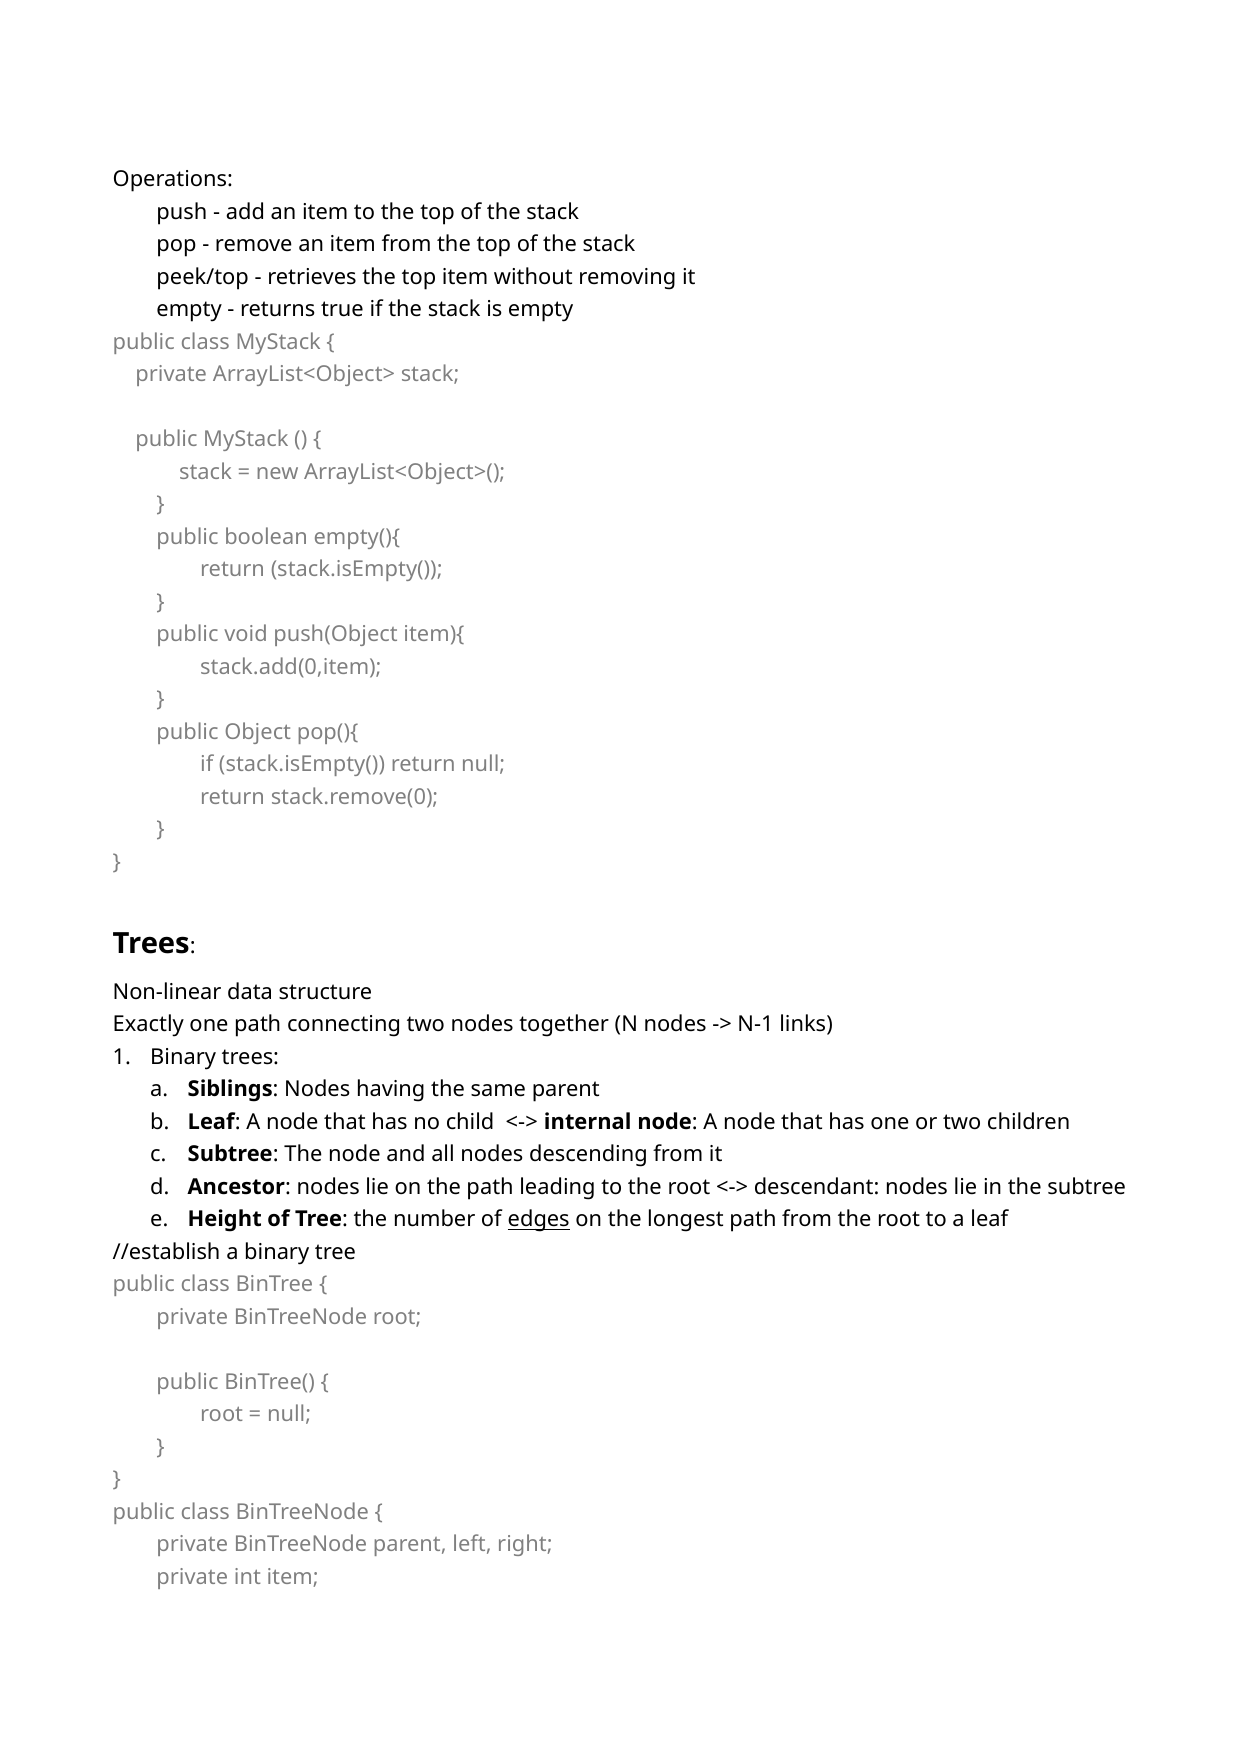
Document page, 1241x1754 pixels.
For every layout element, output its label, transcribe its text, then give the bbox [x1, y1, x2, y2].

text private ArrayList<Object> stack; [112, 357, 1128, 389]
text Operations: [112, 162, 1128, 194]
text public MyStack () { [112, 422, 1128, 454]
text empty - returns true if the stack is empty [112, 292, 1128, 324]
text root = null; [112, 1397, 1128, 1429]
text } [112, 1429, 1128, 1462]
list Ancestor: nodes lie on the path leading to the root <-> descendant: nodes lie in the subtree [150, 1169, 1128, 1202]
text Exactly one path connecting two nodes together (N nodes -> N-1 links) [112, 1007, 1128, 1039]
text private BinTreeNode root; [112, 1299, 1128, 1332]
text Trees: [112, 909, 1128, 974]
text stack.add(0,item); [112, 649, 1128, 682]
text private int item; [112, 1559, 1128, 1592]
text public class BinTree { [112, 1267, 1128, 1299]
text stack = new ArrayList<Object>(); [112, 454, 1128, 487]
text pop - remove an item from the top of the stack [112, 227, 1128, 259]
text Non-linear data structure [112, 974, 1128, 1007]
text } [112, 812, 1128, 844]
text peek/top - retrieves the top item without removing it [112, 259, 1128, 292]
text public boolean empty(){ [112, 519, 1128, 552]
text } [112, 1462, 1128, 1494]
text if (stack.isEmpty()) return null; [112, 747, 1128, 779]
list Leaf: A node that has no child <-> internal node: A node that has one or two children [150, 1104, 1128, 1137]
list Subtree: The node and all nodes descending from it [150, 1137, 1128, 1169]
text } [112, 487, 1128, 519]
text public class BinTreeNode { [112, 1494, 1128, 1527]
text return (stack.isEmpty()); [112, 552, 1128, 584]
text private BinTreeNode parent, left, right; [112, 1527, 1128, 1559]
text } [112, 584, 1128, 617]
text public Object pop(){ [112, 714, 1128, 747]
list Height of Tree: the number of edges on the longest path from the root to a leaf [150, 1202, 1128, 1234]
text public BinTree() { [112, 1364, 1128, 1397]
text return stack.remove(0); [112, 779, 1128, 812]
text //establish a binary tree [112, 1234, 1128, 1267]
list Binary trees: [112, 1039, 1128, 1072]
text } [112, 844, 1128, 877]
text public class MyStack { [112, 324, 1128, 357]
text public void push(Object item){ [112, 617, 1128, 649]
text } [112, 682, 1128, 714]
list Siblings: Nodes having the same parent [150, 1072, 1128, 1104]
text push - add an item to the top of the stack [112, 194, 1128, 227]
